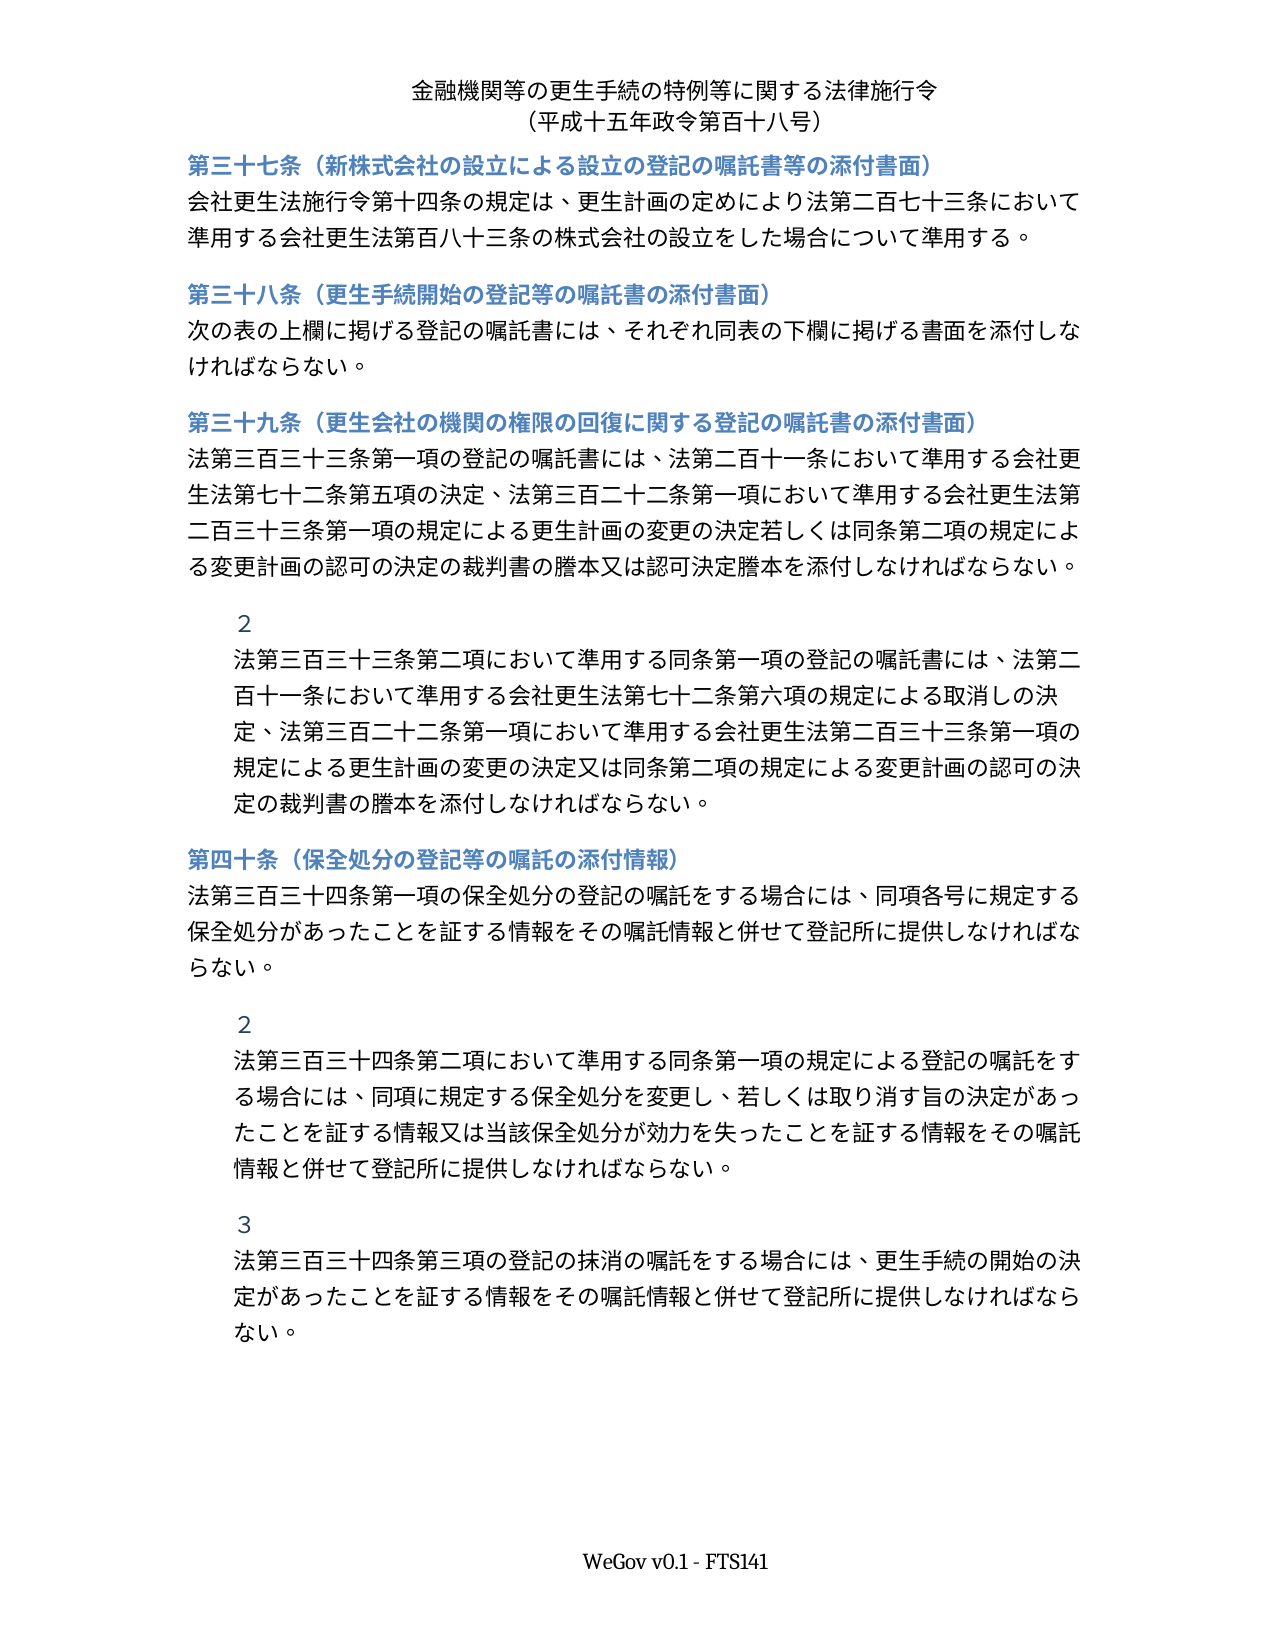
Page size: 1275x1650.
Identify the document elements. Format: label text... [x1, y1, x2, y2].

subtitle 第四十条（保全処分の登記等の嘱託の添付情報） [187, 844, 1087, 876]
text 法第三百三十四条第二項において準用する同条第一項の規定による登記の嘱託をする場合には、同項に規定する保全処分を変更し、若しくは取り消す旨の決定があったことを証する情報又は当該保全処分が効力を失ったことを証する情報をその嘱託情報と併せて登記所に提供しなければならない。 [233, 1045, 1087, 1184]
text 会社更生法施行令第十四条の規定は、更生計画の定めにより法第二百七十三条において準用する会社更生法第百八十三条の株式会社の設立をした場合について準用する。 [187, 186, 1087, 253]
text 法第三百三十三条第一項の登記の嘱託書には、法第二百十一条において準用する会社更生法第七十二条第五項の決定、法第三百二十二条第一項において準用する会社更生法第二百三十三条第一項の規定による更生計画の変更の決定若しくは同条第二項の規定による変更計画の認可の決定の裁判書の謄本又は認可決定謄本を添付しなければならない。 [187, 443, 1087, 582]
text 法第三百三十三条第二項において準用する同条第一項の登記の嘱託書には、法第二百十一条において準用する会社更生法第七十二条第六項の規定による取消しの決定、法第三百二十二条第一項において準用する会社更生法第二百三十三条第一項の規定による更生計画の変更の決定又は同条第二項の規定による変更計画の認可の決定の裁判書の謄本を添付しなければならない。 [233, 644, 1087, 819]
subtitle ２ [233, 608, 1087, 639]
subtitle 第三十八条（更生手続開始の登記等の嘱託書の添付書面） [187, 279, 1087, 310]
subtitle 第三十九条（更生会社の機関の権限の回復に関する登記の嘱託書の添付書面） [187, 407, 1087, 438]
subtitle ３ [233, 1209, 1087, 1241]
subtitle ２ [233, 1009, 1087, 1040]
text 次の表の上欄に掲げる登記の嘱託書には、それぞれ同表の下欄に掲げる書面を添付しなければならない。 [187, 314, 1087, 382]
text 法第三百三十四条第三項の登記の抹消の嘱託をする場合には、更生手続の開始の決定があったことを証する情報をその嘱託情報と併せて登記所に提供しなければならない。 [233, 1245, 1087, 1348]
subtitle 第三十七条（新株式会社の設立による設立の登記の嘱託書等の添付書面） [187, 150, 1087, 181]
text 法第三百三十四条第一項の保全処分の登記の嘱託をする場合には、同項各号に規定する保全処分があったことを証する情報をその嘱託情報と併せて登記所に提供しなければならない。 [187, 880, 1087, 983]
